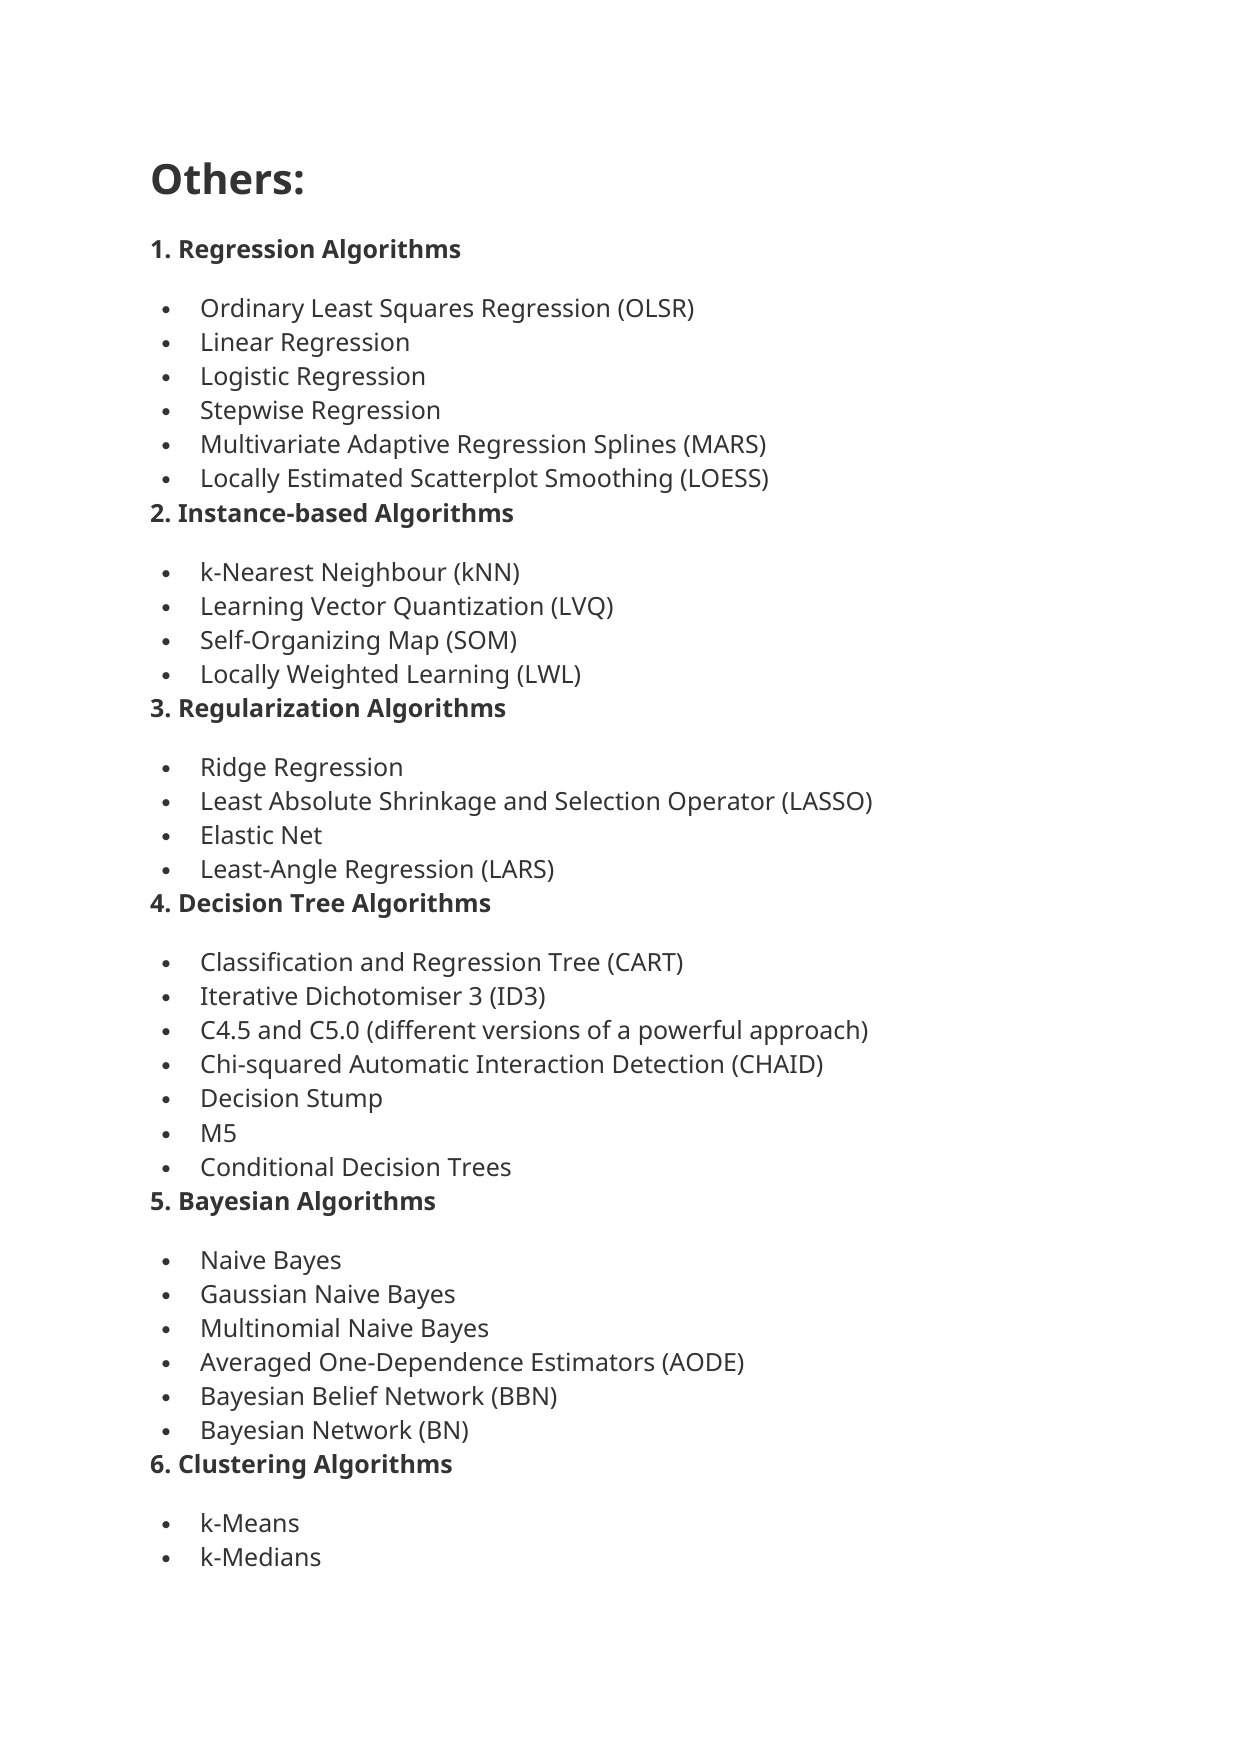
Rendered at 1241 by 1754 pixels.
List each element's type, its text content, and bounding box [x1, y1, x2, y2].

list Self-Organizing Map (SOM) [162, 622, 1040, 656]
list Ridge Regression [162, 749, 1040, 784]
list Stepwise Regression [162, 393, 1040, 427]
text 3. Regularization Algorithms [150, 691, 1090, 724]
list Learning Vector Quantization (LVQ) [162, 588, 1040, 622]
list Bayesian Belief Network (BBN) [162, 1379, 1040, 1413]
list k-Nearest Neighbour (kNN) [162, 554, 1040, 588]
text Others: [150, 150, 1090, 207]
list M5 [162, 1115, 1040, 1149]
list Elastic Net [162, 818, 1040, 852]
list k-Means [162, 1506, 1040, 1540]
list Naive Bayes [162, 1242, 1040, 1276]
text 6. Clustering Algorithms [150, 1447, 1090, 1481]
list Classification and Regression Tree (CART) [162, 945, 1040, 979]
list Multinomial Naive Bayes [162, 1311, 1040, 1344]
text 2. Instance-based Algorithms [150, 495, 1090, 529]
text 1. Regression Algorithms [150, 232, 1090, 266]
list Ordinary Least Squares Regression (OLSR) [162, 291, 1040, 325]
list Logistic Regression [162, 359, 1040, 393]
text 4. Decision Tree Algorithms [150, 886, 1090, 920]
text 5. Bayesian Algorithms [150, 1183, 1090, 1217]
list Decision Stump [162, 1081, 1040, 1115]
list Gaussian Naive Bayes [162, 1276, 1040, 1311]
list C4.5 and C5.0 (different versions of a powerful approach) [162, 1013, 1040, 1047]
list Averaged One-Dependence Estimators (AODE) [162, 1344, 1040, 1379]
list Chi-squared Automatic Interaction Detection (CHAID) [162, 1047, 1040, 1081]
list k-Medians [162, 1540, 1040, 1574]
list Conditional Decision Trees [162, 1149, 1040, 1183]
list Iterative Dichotomiser 3 (ID3) [162, 979, 1040, 1013]
list Locally Estimated Scatterplot Smoothing (LOESS) [162, 461, 1040, 495]
list Multivariate Adaptive Regression Splines (MARS) [162, 427, 1040, 461]
list Bayesian Network (BN) [162, 1413, 1040, 1447]
list Locally Weighted Learning (LWL) [162, 656, 1040, 691]
list Least-Angle Regression (LARS) [162, 852, 1040, 886]
list Linear Regression [162, 325, 1040, 359]
list Least Absolute Shrinkage and Selection Operator (LASSO) [162, 784, 1040, 818]
